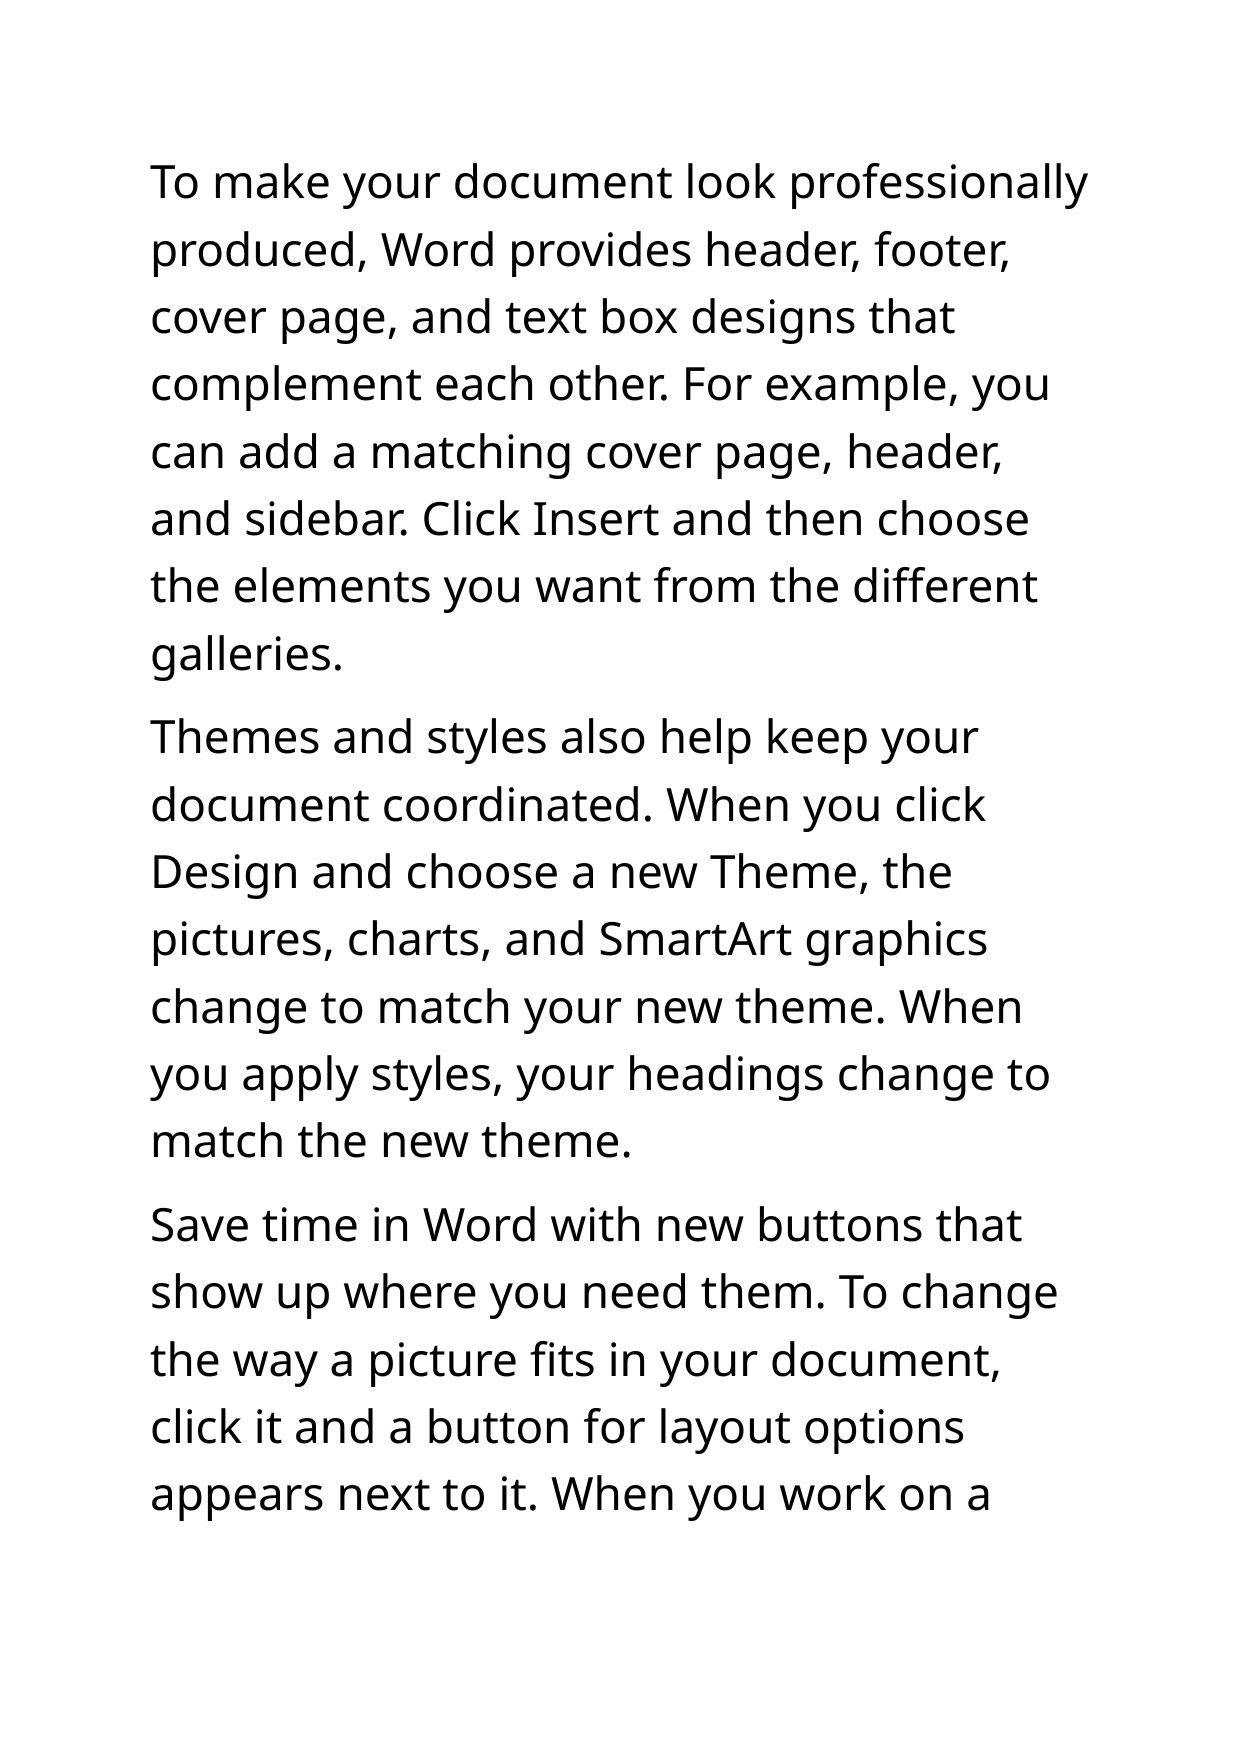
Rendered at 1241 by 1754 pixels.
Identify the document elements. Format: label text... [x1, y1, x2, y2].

text To make your document look professionally produced, Word provides header, footer, cover page, and text box designs that complement each other. For example, you can add a matching cover page, header, and sidebar. Click Insert and then choose the elements you want from the different galleries. [150, 150, 1090, 683]
text Themes and styles also help keep your document coordinated. When you click Design and choose a new Theme, the pictures, charts, and SmartArt graphics change to match your new theme. When you apply styles, your headings change to match the new theme. [150, 705, 1090, 1171]
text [150, 1193, 1090, 1524]
